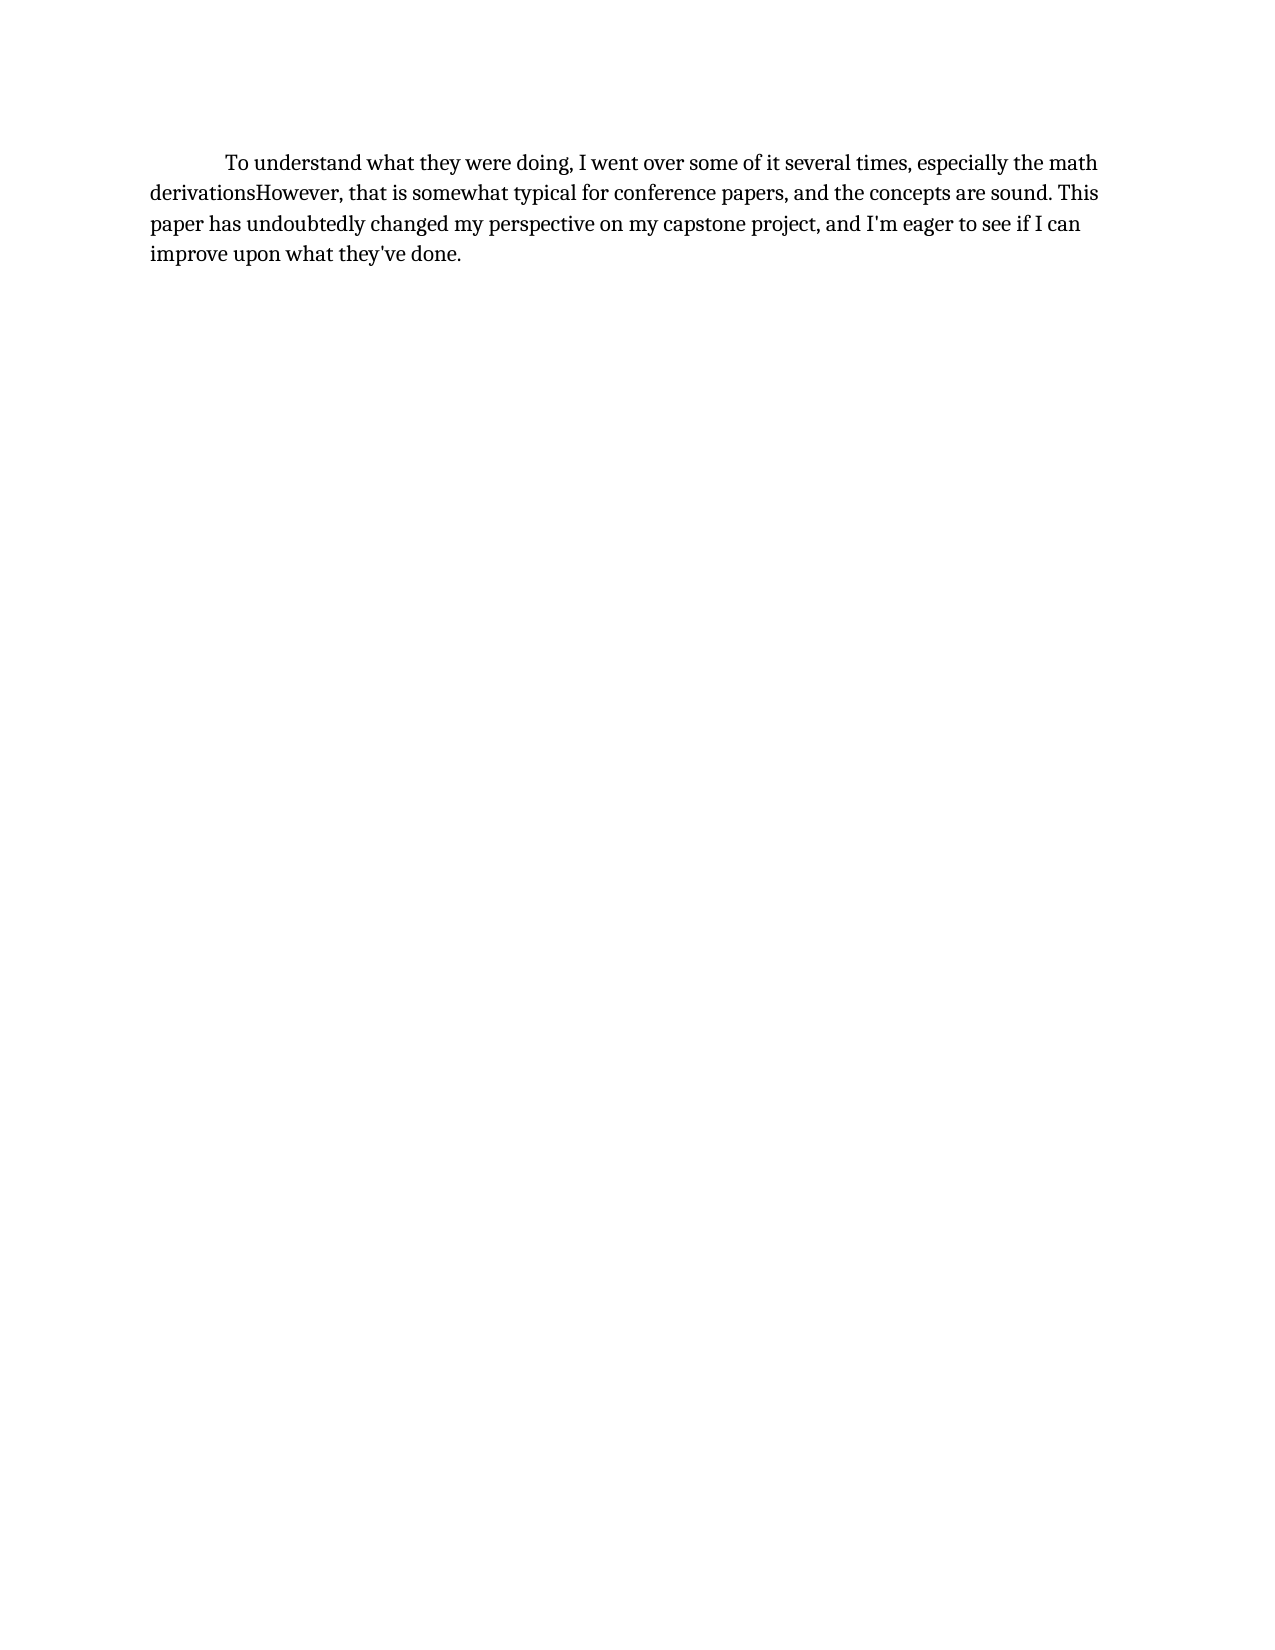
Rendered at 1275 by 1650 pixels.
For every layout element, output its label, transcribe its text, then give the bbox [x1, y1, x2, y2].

text To understand what they were doing, I went over some of it several times, especially the math derivationsHowever, that is somewhat typical for conference papers, and the concepts are sound. This paper has undoubtedly changed my perspective on my capstone project, and I'm eager to see if I can improve upon what they've done. [150, 150, 1125, 267]
